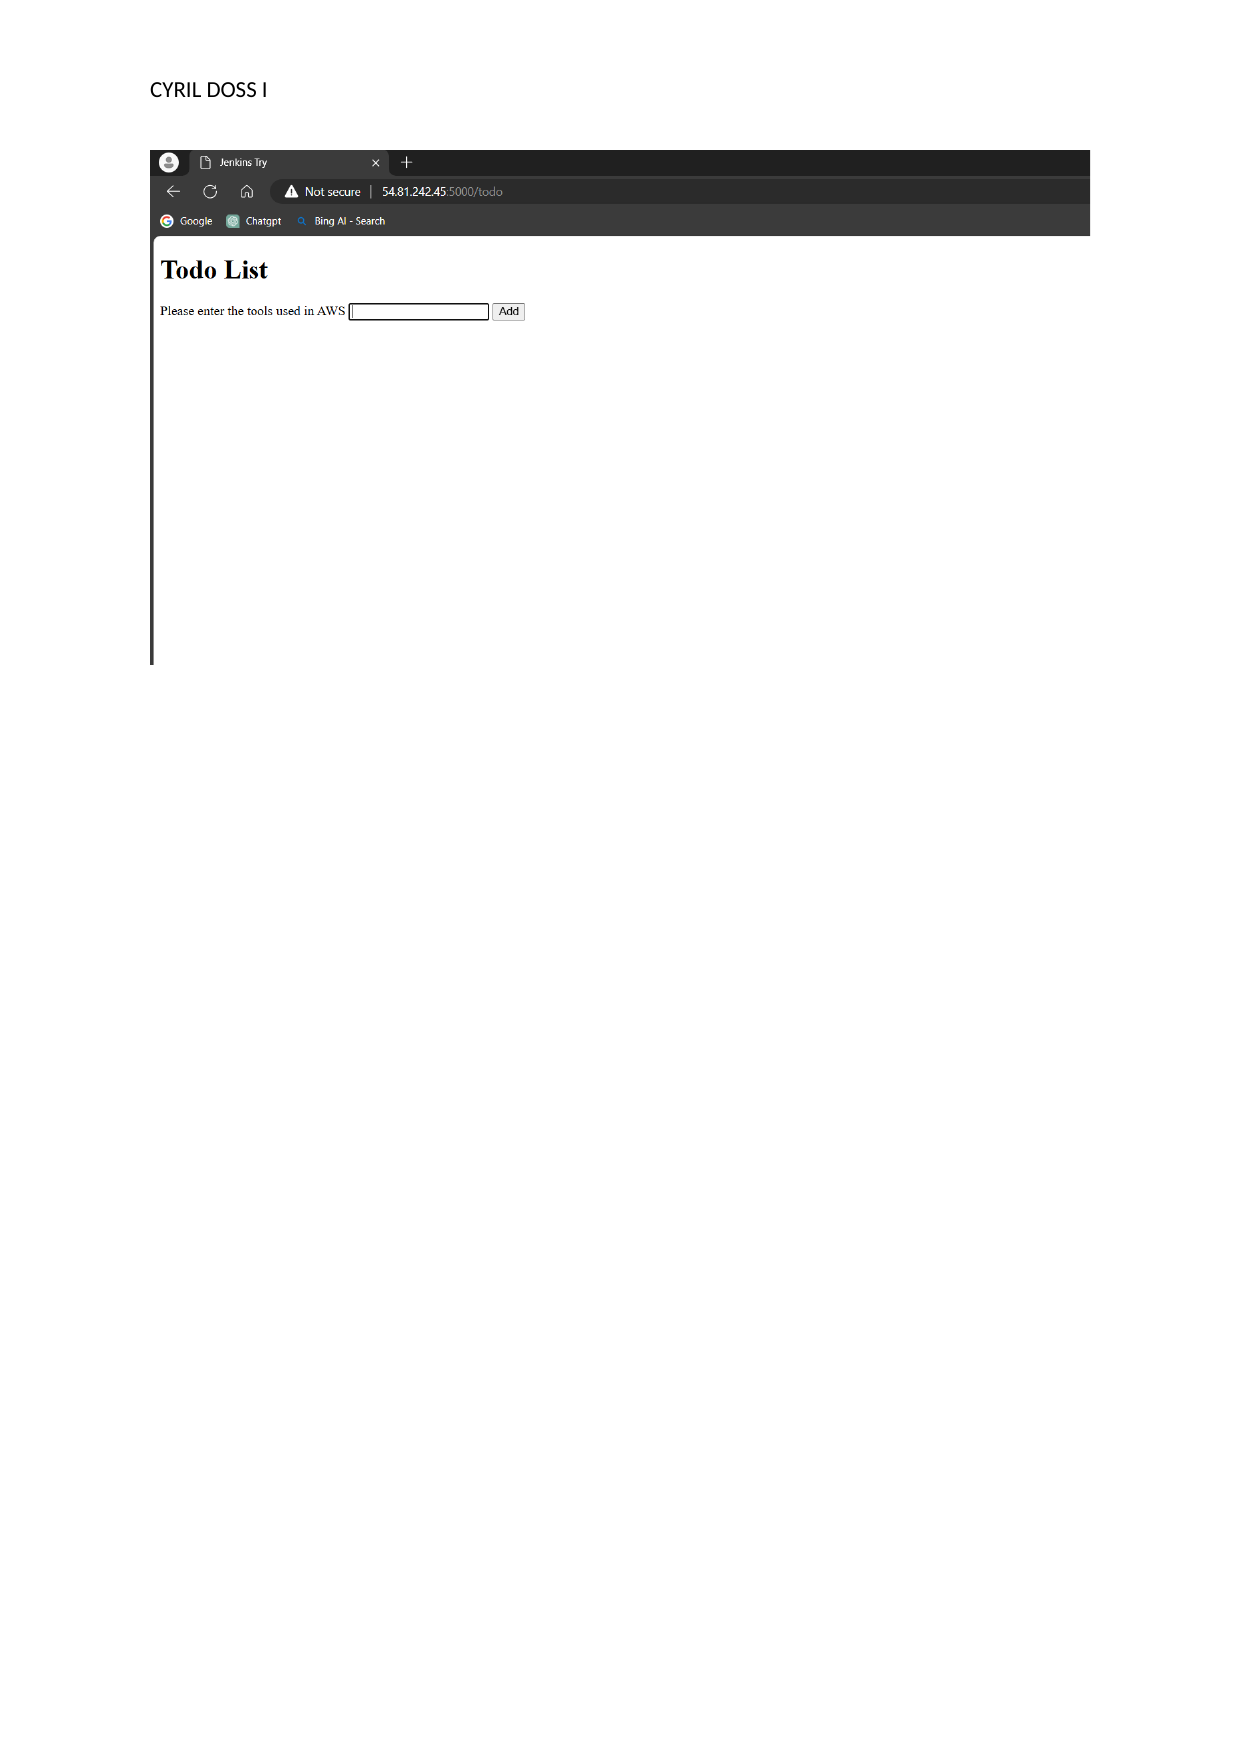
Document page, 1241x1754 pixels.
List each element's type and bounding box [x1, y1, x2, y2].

picture [150, 150, 1091, 665]
